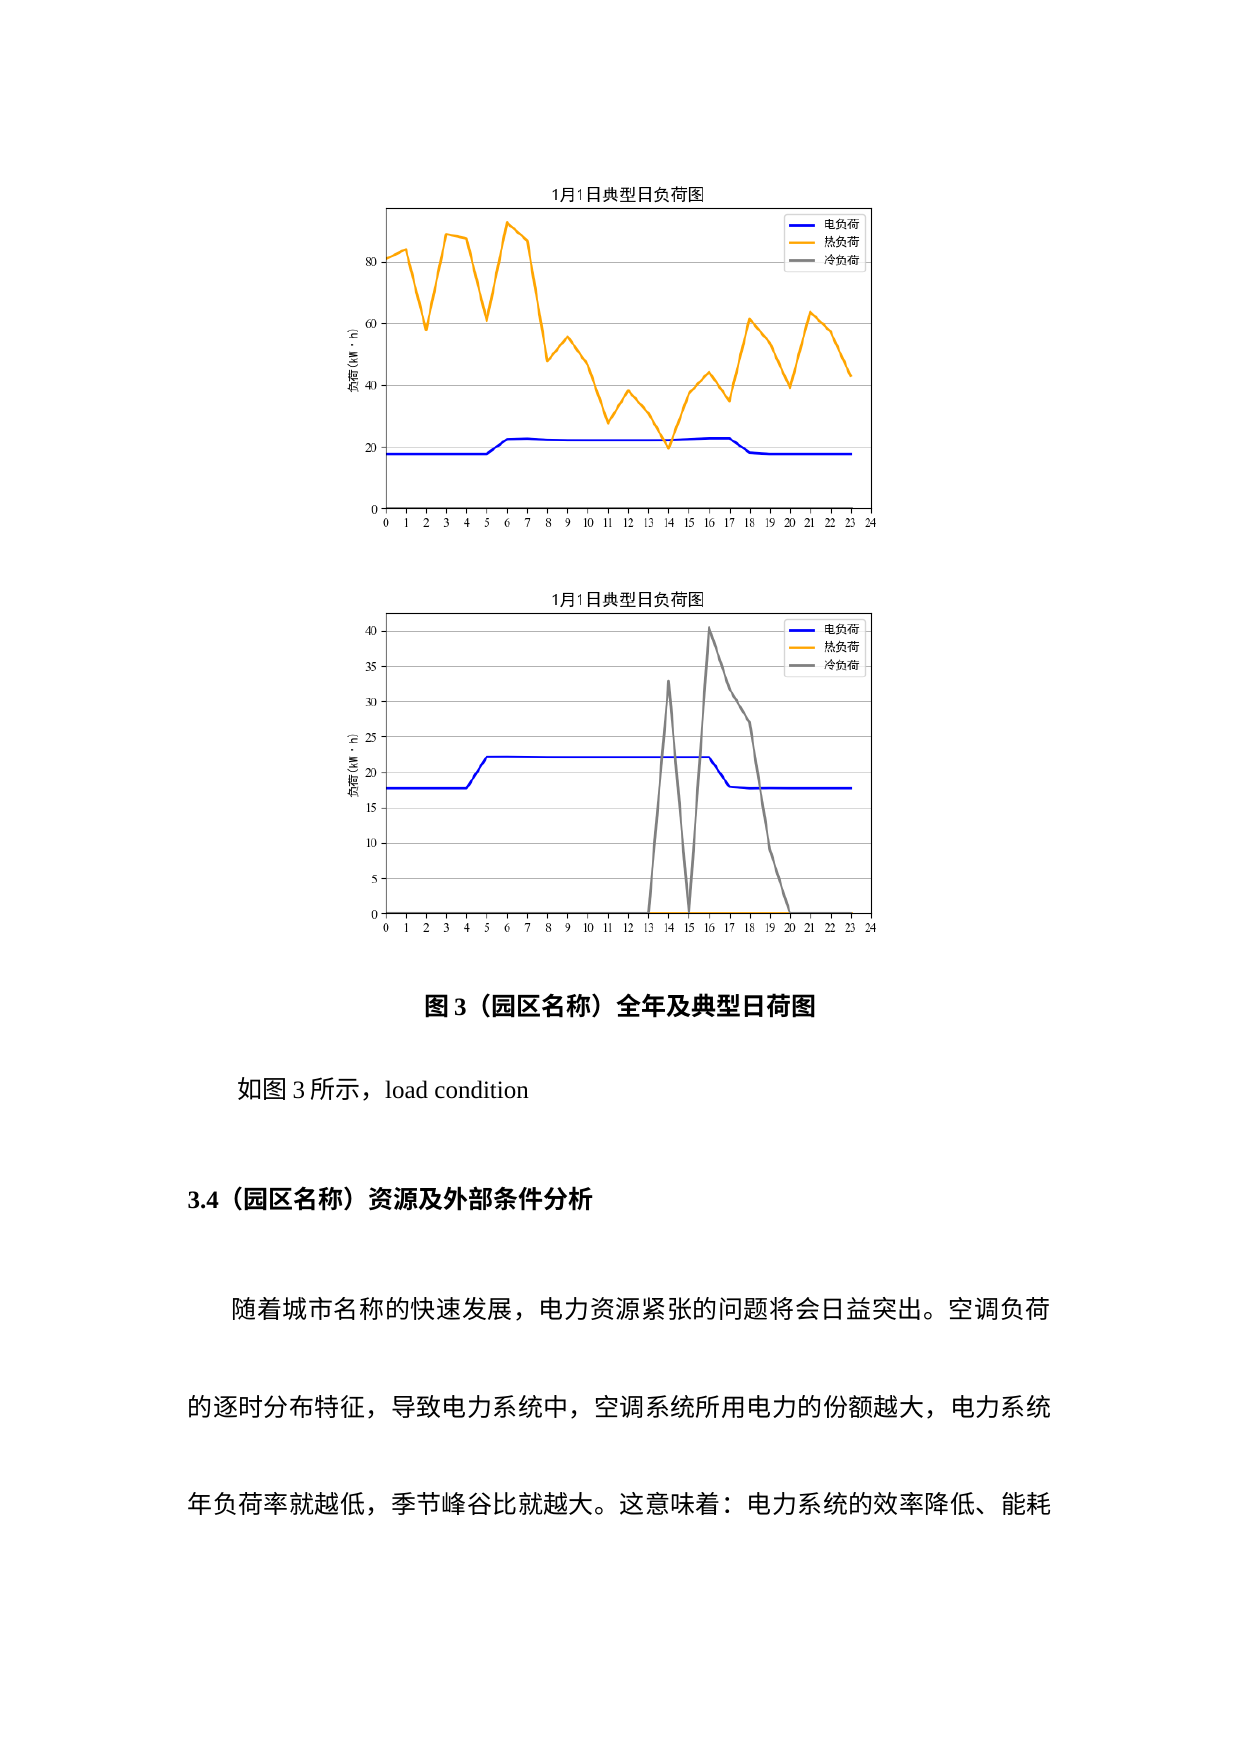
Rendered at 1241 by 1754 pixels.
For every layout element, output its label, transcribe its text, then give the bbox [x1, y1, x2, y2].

text 图3（园区名称）全年及典型日荷图 [187, 972, 1053, 1037]
subtitle 3.4（园区名称）资源及外部条件分析 [187, 1165, 1053, 1230]
text 如图3所示，load condition [187, 1055, 1053, 1120]
picture [307, 162, 933, 551]
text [187, 1275, 1053, 1535]
picture [307, 566, 933, 956]
